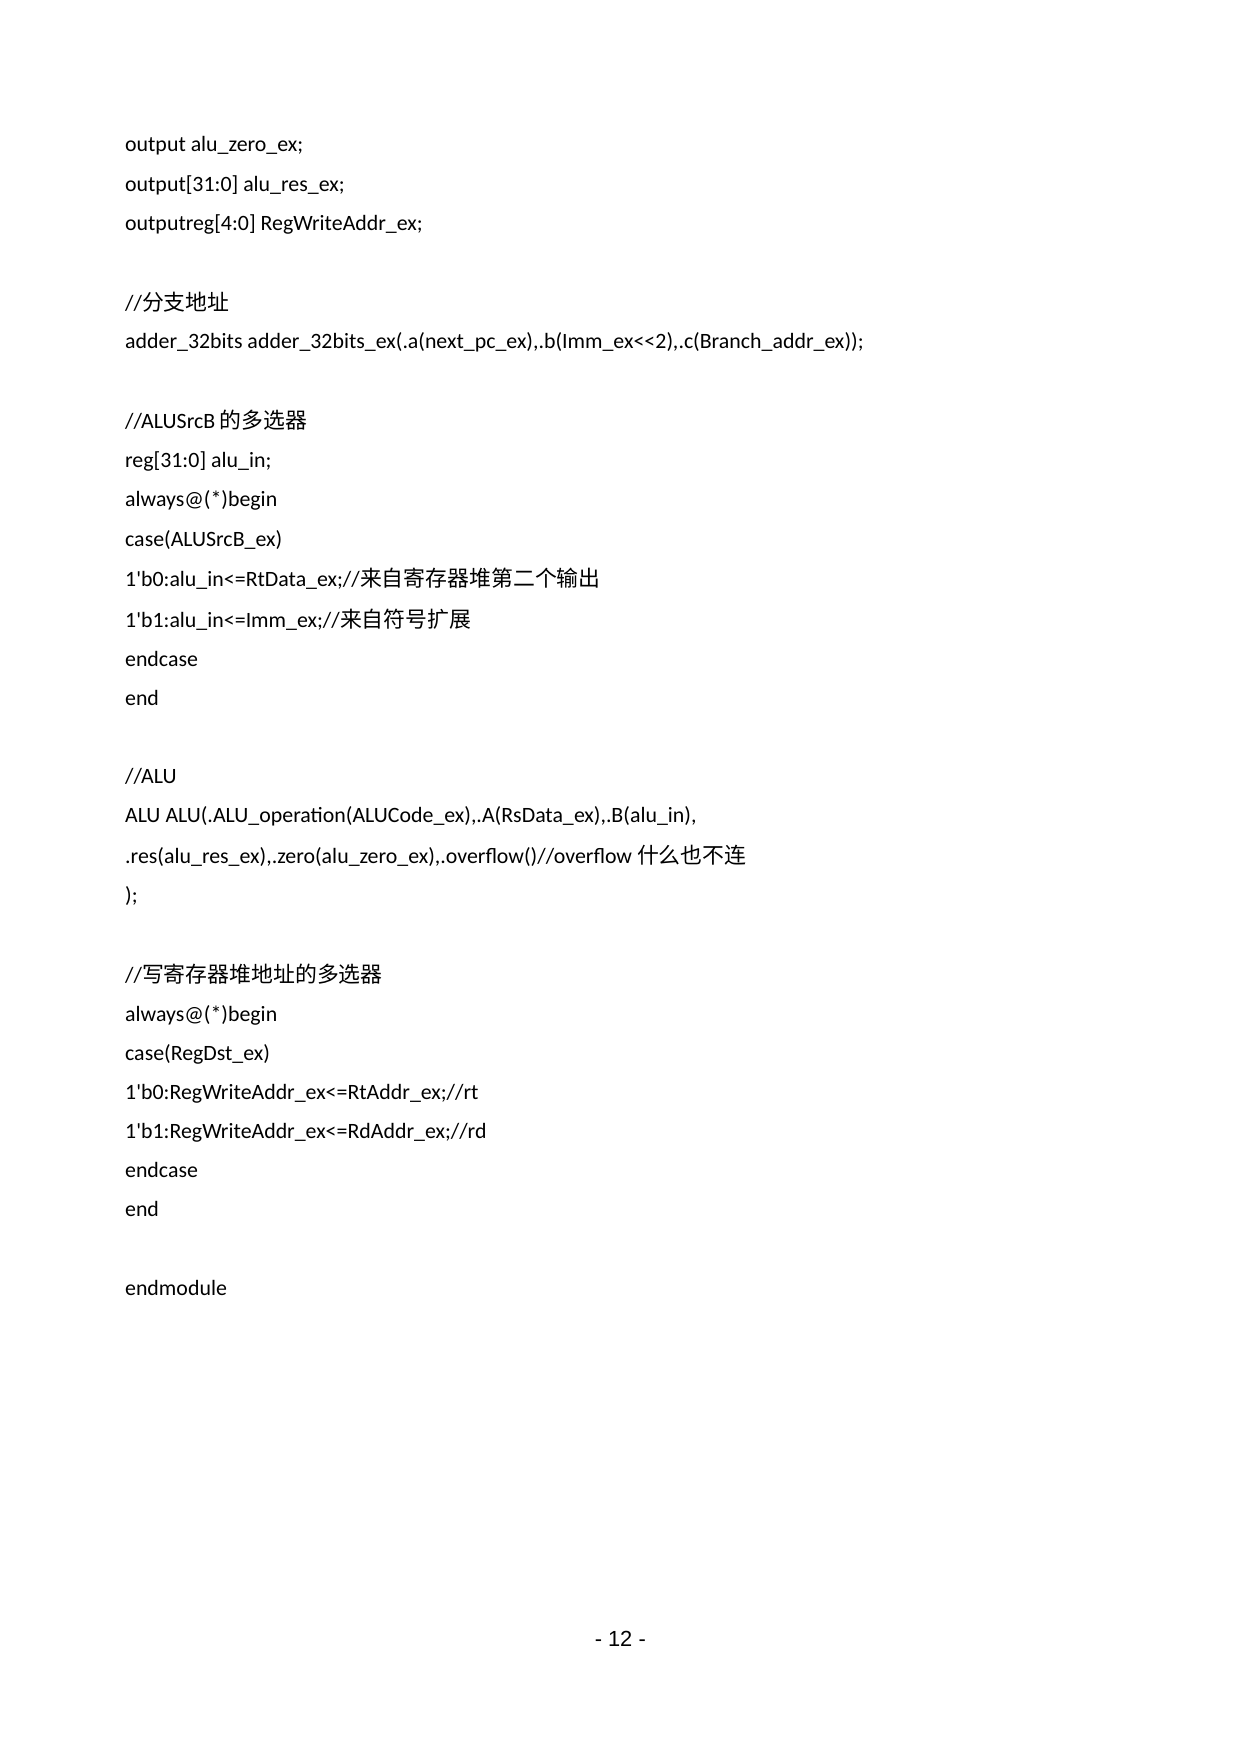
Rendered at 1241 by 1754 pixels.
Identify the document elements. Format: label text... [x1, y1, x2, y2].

text output[31:0] alu_res_ex; [125, 167, 1115, 199]
text ALU ALU(.ALU_operation(ALUCode_ex),.A(RsData_ex),.B(alu_in), [125, 798, 1115, 831]
text ); [125, 878, 1115, 911]
text 1'b1:alu_in<=Imm_ex;//来自符号扩展 [125, 601, 1115, 634]
text case(ALUSrcB_ex) [125, 522, 1115, 554]
text endcase [125, 1153, 1115, 1186]
text //分支地址 [125, 284, 1115, 317]
text end [125, 1193, 1115, 1225]
text endmodule [125, 1271, 1115, 1303]
text end [125, 681, 1115, 713]
text output alu_zero_ex; [125, 128, 1115, 160]
text outputreg[4:0] RegWriteAddr_ex; [125, 206, 1115, 238]
text //ALU [125, 759, 1115, 792]
text 1'b1:RegWriteAddr_ex<=RdAddr_ex;//rd [125, 1114, 1115, 1147]
text case(RegDst_ex) [125, 1036, 1115, 1068]
text 1'b0:alu_in<=RtData_ex;//来自寄存器堆第二个输出 [125, 561, 1115, 593]
text adder_32bits adder_32bits_ex(.a(next_pc_ex),.b(Imm_ex<<2),.c(Branch_addr_ex)); [125, 325, 1115, 357]
text endcase [125, 642, 1115, 674]
text 1'b0:RegWriteAddr_ex<=RtAddr_ex;//rt [125, 1075, 1115, 1108]
text //写寄存器堆地址的多选器 [125, 956, 1115, 989]
text .res(alu_res_ex),.zero(alu_zero_ex),.overflow()//overflow什么也不连 [125, 838, 1115, 870]
text //ALUSrcB的多选器 [125, 403, 1115, 436]
text always@(*)begin [125, 483, 1115, 515]
text always@(*)begin [125, 997, 1115, 1029]
text reg[31:0] alu_in; [125, 443, 1115, 476]
